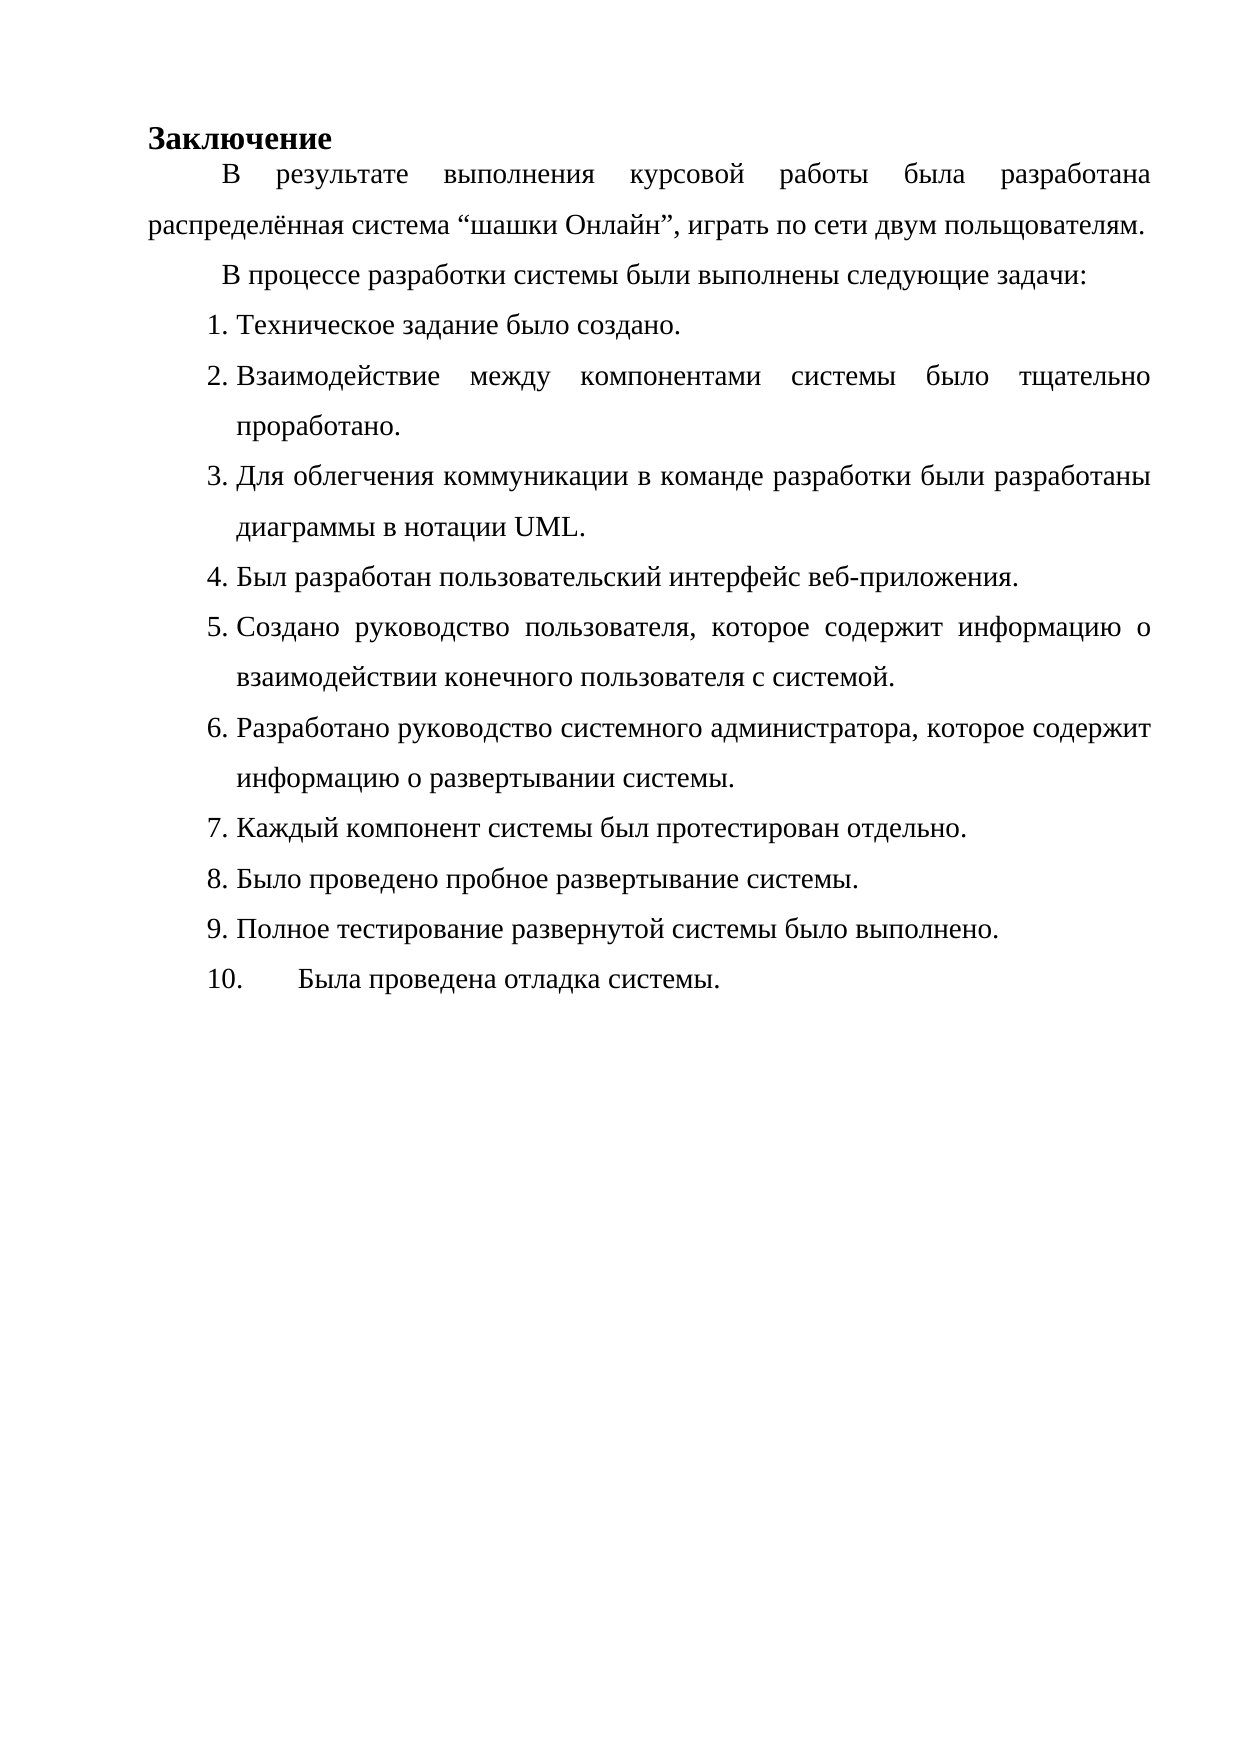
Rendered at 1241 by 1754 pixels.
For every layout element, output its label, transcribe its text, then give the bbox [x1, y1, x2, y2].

list Создано руководство пользователя, которое содержит информацию о взаимодействии конечного пользователя с системой. [207, 609, 1152, 693]
list Для облегчения коммуникации в команде разработки были разработаны диаграммы в нотации UML. [207, 458, 1152, 542]
list Техническое задание было создано. [207, 307, 1152, 341]
list Была проведена отладка системы. [207, 961, 1152, 995]
list Взаимодействие между компонентами системы было тщательно проработано. [207, 358, 1152, 442]
list Был разработан пользовательский интерфейс веб-приложения. [207, 559, 1152, 592]
text В процессе разработки системы были выполнены следующие задачи: [148, 257, 1152, 291]
subtitle Заключение [148, 118, 1152, 156]
list Разработано руководство системного администратора, которое содержит информацию о развертывании системы. [207, 710, 1152, 794]
text В результате выполнения курсовой работы была разработана распределённая система “шашки Онлайн”, играть по сети двум польщователям. [148, 156, 1152, 240]
list Каждый компонент системы был протестирован отдельно. [207, 811, 1152, 844]
list Было проведено пробное развертывание системы. [207, 861, 1152, 894]
list Полное тестирование развернутой системы было выполнено. [207, 911, 1152, 945]
